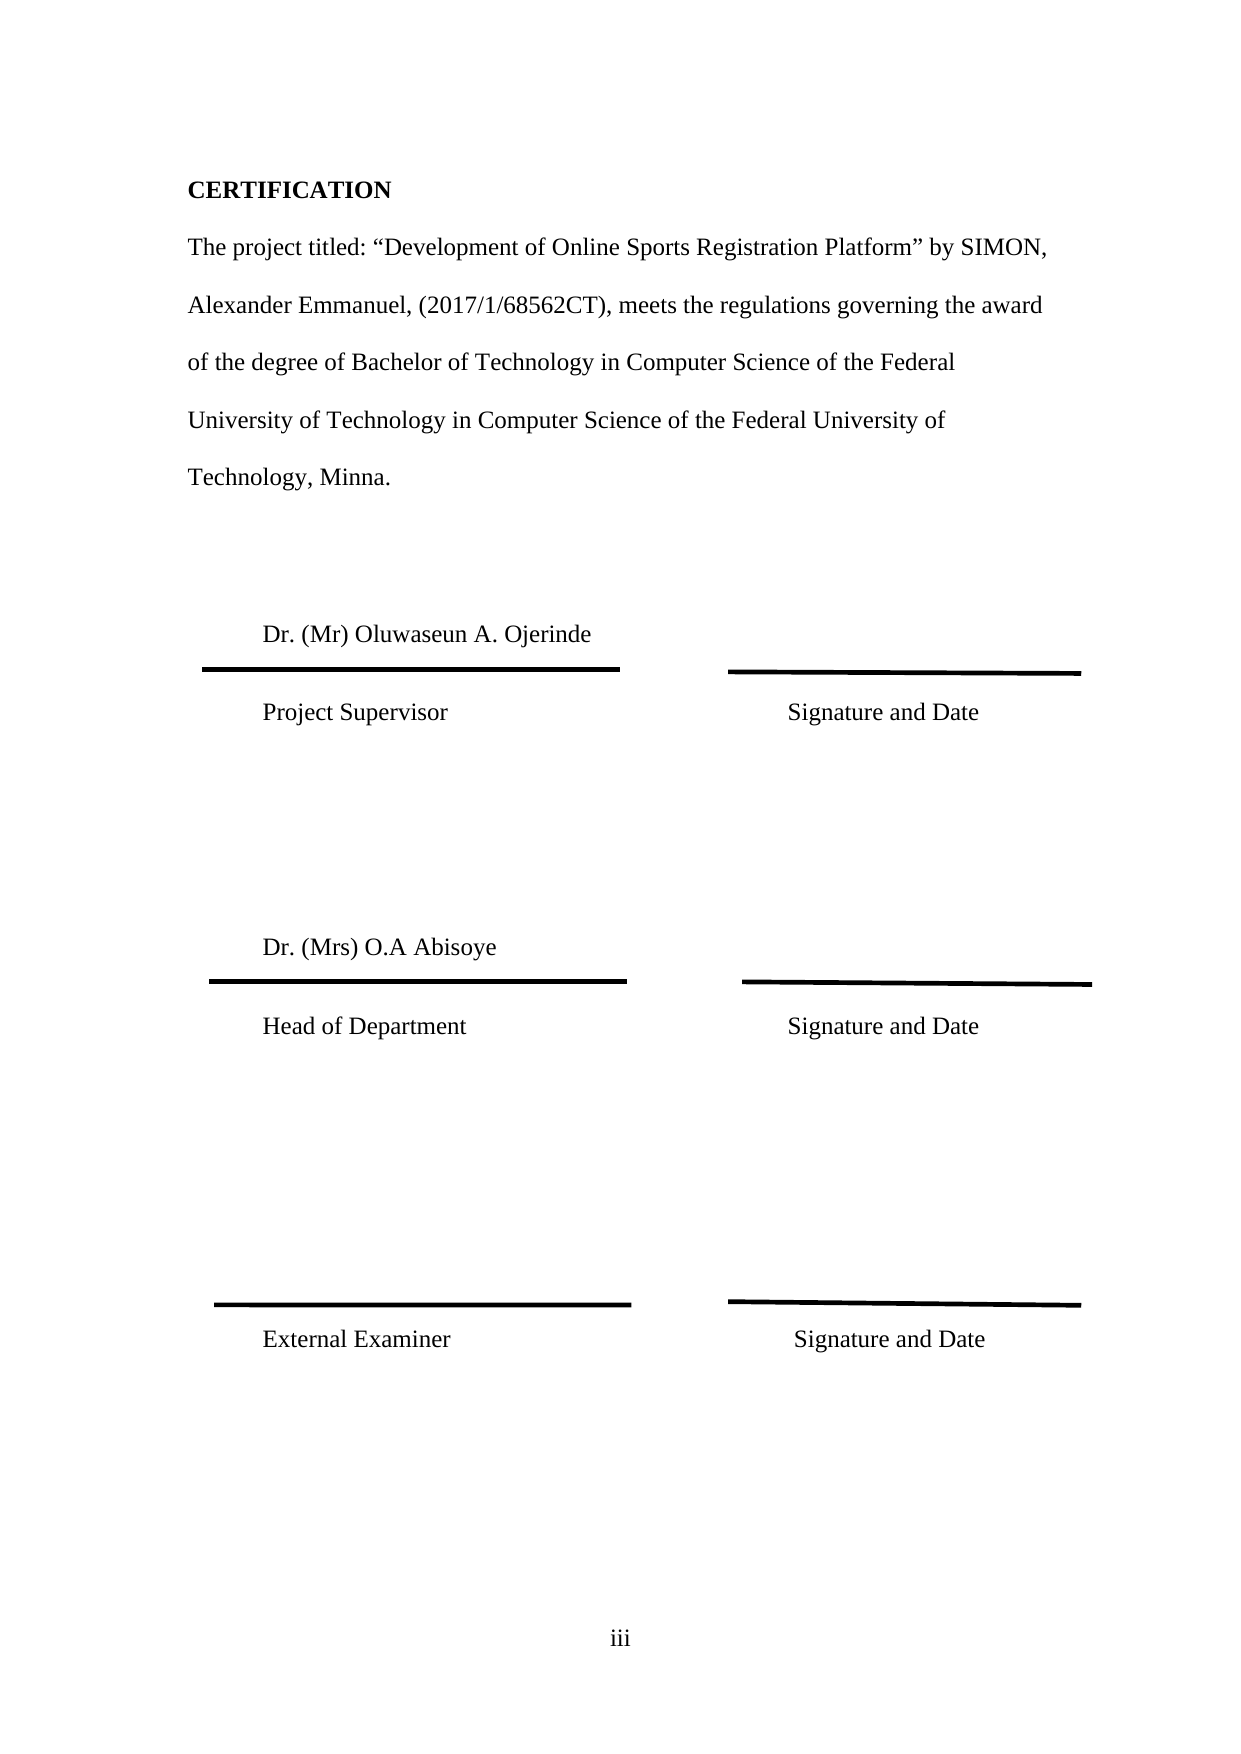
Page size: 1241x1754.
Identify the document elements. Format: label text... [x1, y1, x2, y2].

text Project Supervisor Signature and Date [187, 697, 1053, 726]
text Dr. (Mr) Oluwaseun A. Ojerinde [187, 619, 1053, 648]
text The project titled: “Development of Online Sports Registration Platform” by SIMON, Alexander Emmanuel, (2017/1/68562CT), meets the regulations governing the award of the degree of Bachelor of Technology in Computer Science of the Federal University of Technology in Computer Science of the Federal University of Technology, Minna. [187, 232, 1053, 491]
subtitle CERTIFICATION [187, 175, 1053, 204]
text External Examiner Signature and Date [187, 1324, 1053, 1353]
text Dr. (Mrs) O.A Abisoye [187, 932, 1053, 961]
text Head of Department Signature and Date [187, 1011, 1053, 1039]
